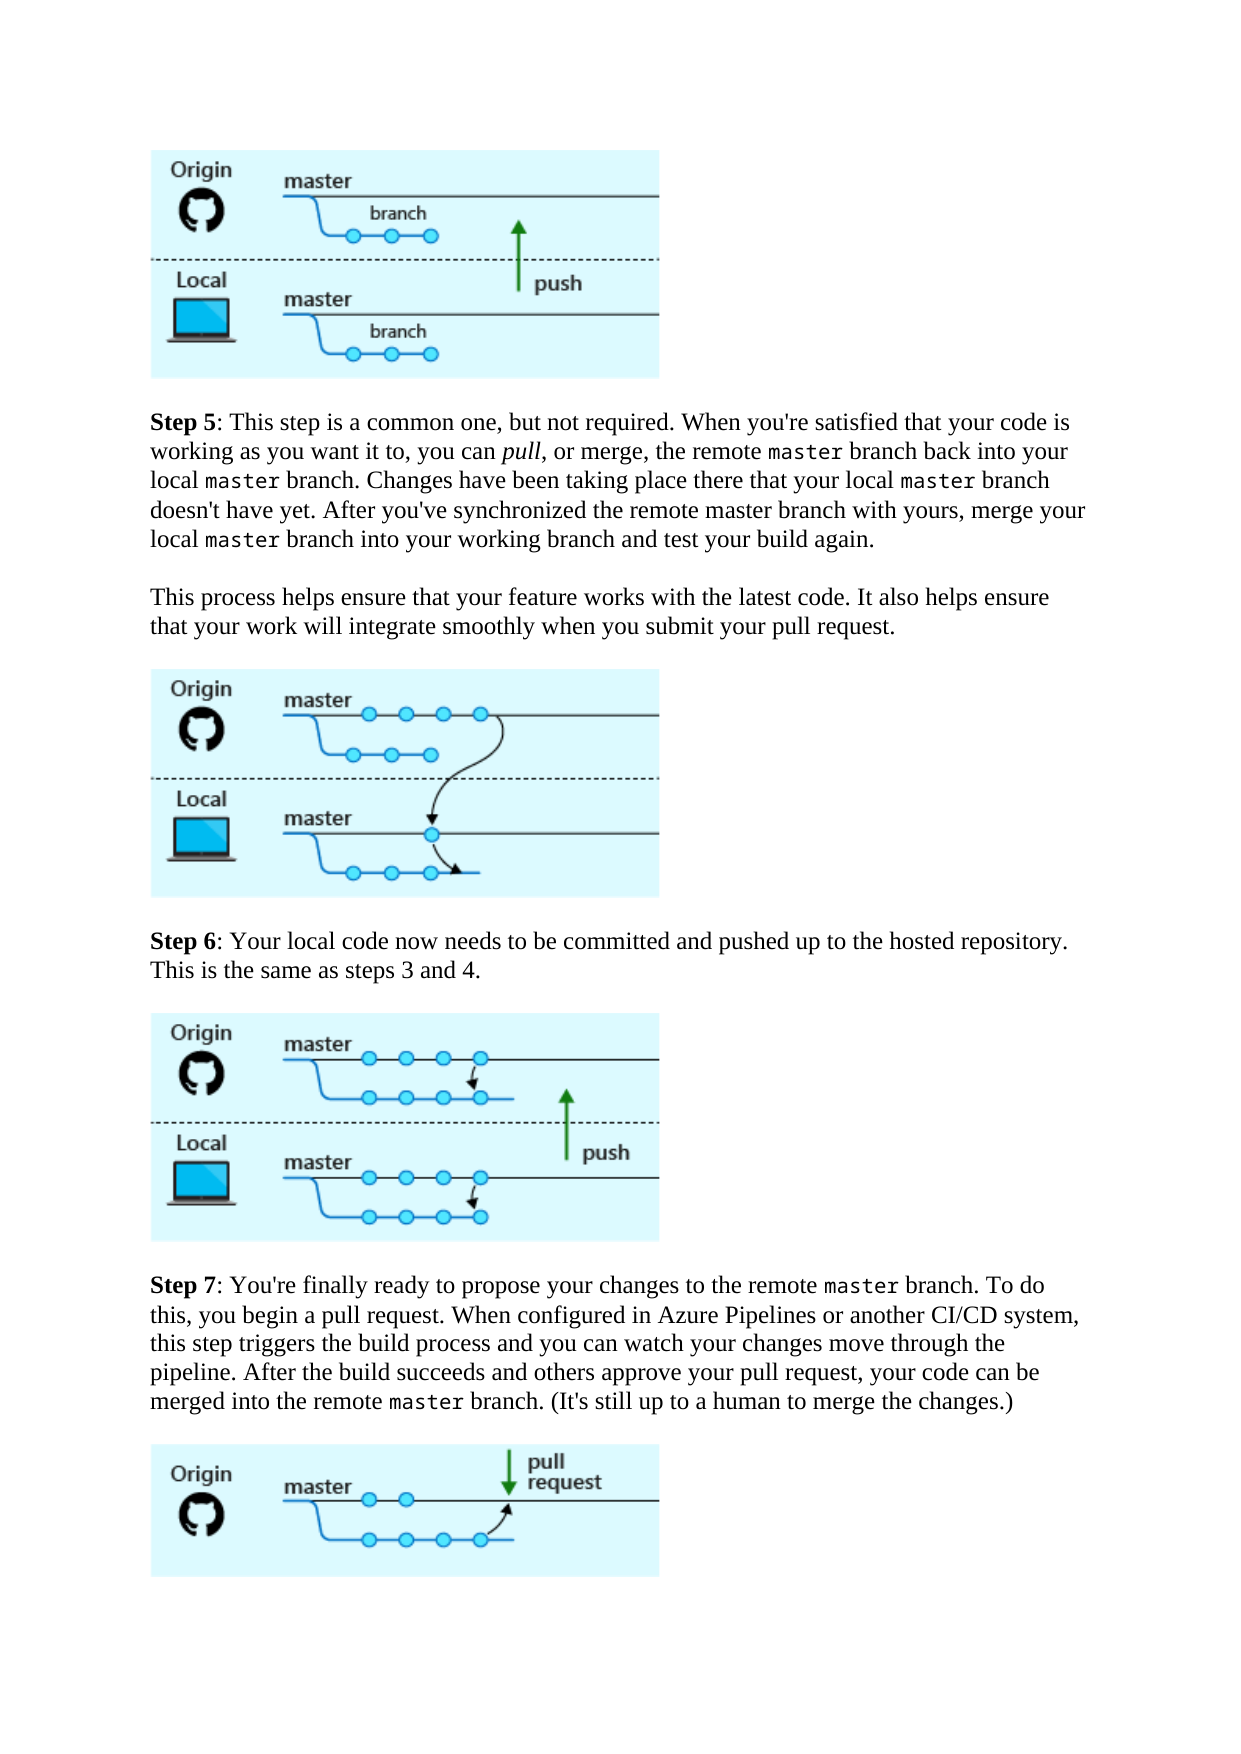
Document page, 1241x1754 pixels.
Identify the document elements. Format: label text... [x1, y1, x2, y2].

text This process helps ensure that your feature works with the latest code. It also helps ensure that your work will integrate smoothly when you submit your pull request. [150, 582, 1090, 640]
picture [150, 1013, 660, 1242]
text Step 6: Your local code now needs to be committed and pushed up to the hosted repository. This is the same as steps 3 and 4. [150, 926, 1090, 984]
picture [150, 669, 660, 898]
picture [150, 1444, 660, 1577]
text Step 7: You're finally ready to propose your changes to the remote master branch. To do this, you begin a pull request. When configured in Azure Pipelines or another CI/CD system, this step triggers the build process and you can watch your changes move through the pipeline. After the build succeeds and others approve your pull request, your code can be merged into the remote master branch. (It's still up to a human to merge the changes.) [150, 1270, 1090, 1416]
text Step 5: This step is a common one, but not required. When you're satisfied that your code is working as you want it to, you can pull, or merge, the remote master branch back into your local master branch. Changes have been taking place there that your local master branch doesn't have yet. After you've synchronized the remote master branch with yours, merge your local master branch into your working branch and test your build again. [150, 407, 1090, 553]
picture [150, 150, 660, 379]
